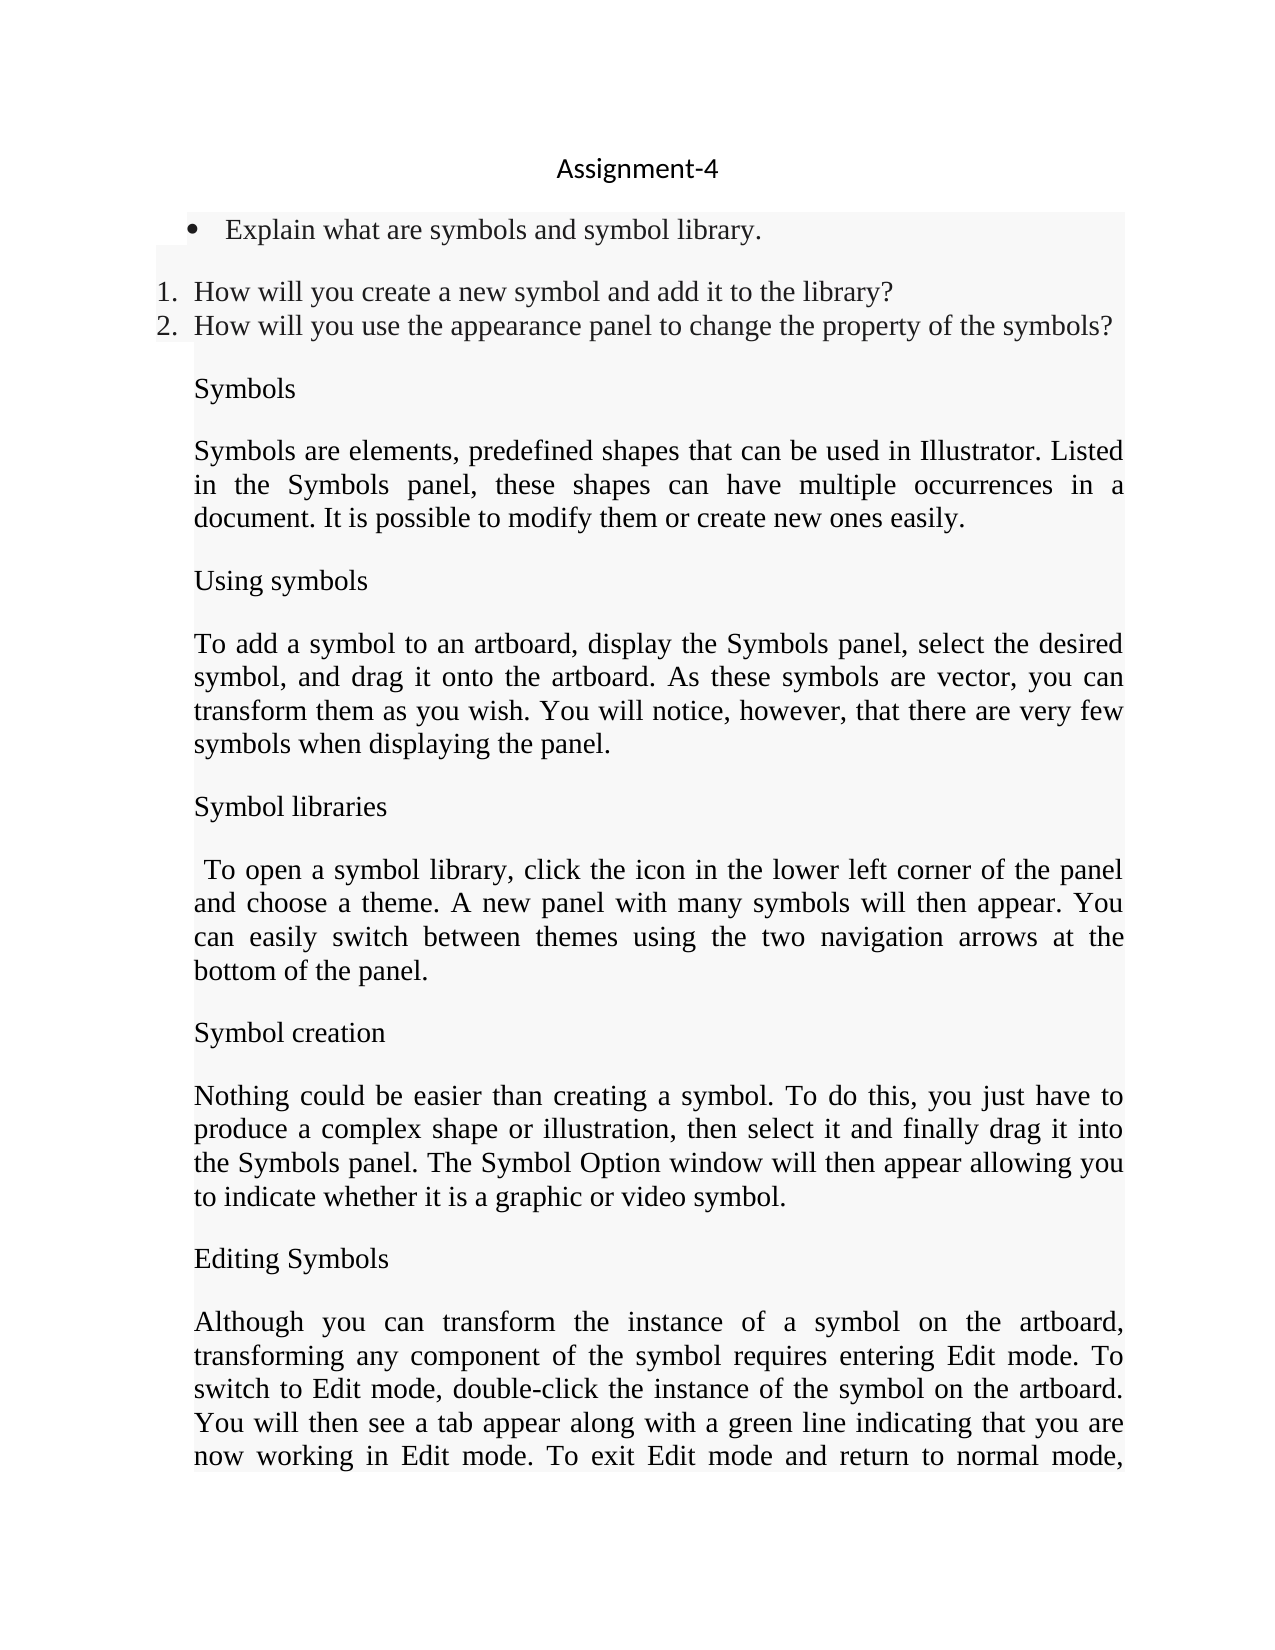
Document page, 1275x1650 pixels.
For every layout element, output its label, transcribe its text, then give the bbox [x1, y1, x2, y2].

text Editing Symbols [194, 1241, 1125, 1275]
list Explain what are symbols and symbol library. [187, 212, 1125, 245]
text Symbol libraries [194, 789, 1125, 823]
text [194, 1304, 1125, 1472]
text Symbols [194, 371, 1125, 404]
text To open a symbol library, click the icon in the lower left corner of the panel and choose a theme. A new panel with many symbols will then appear. You can easily switch between themes using the two navigation arrows at the bottom of the panel. [194, 852, 1125, 986]
text Symbol creation [194, 1015, 1125, 1049]
list How will you use the appearance panel to change the property of the symbols? [156, 308, 1125, 342]
text To add a symbol to an artboard, display the Symbols panel, select the desired symbol, and drag it onto the artboard. As these symbols are vector, you can transform them as you wish. You will notice, however, that there are very few symbols when displaying the panel. [194, 626, 1125, 760]
text Nothing could be easier than creating a symbol. To do this, you just have to produce a complex shape or illustration, then select it and finally drag it into the Symbols panel. The Symbol Option window will then appear allowing you to indicate whether it is a graphic or video symbol. [194, 1078, 1125, 1212]
text Using symbols [194, 563, 1125, 597]
text Symbols are elements, predefined shapes that can be used in Illustrator. Listed in the Symbols panel, these shapes can have multiple occurrences in a document. It is possible to modify them or create new ones easily. [194, 433, 1125, 534]
list How will you create a new symbol and add it to the library? [156, 274, 1125, 308]
text Assignment-4 [150, 150, 1125, 186]
